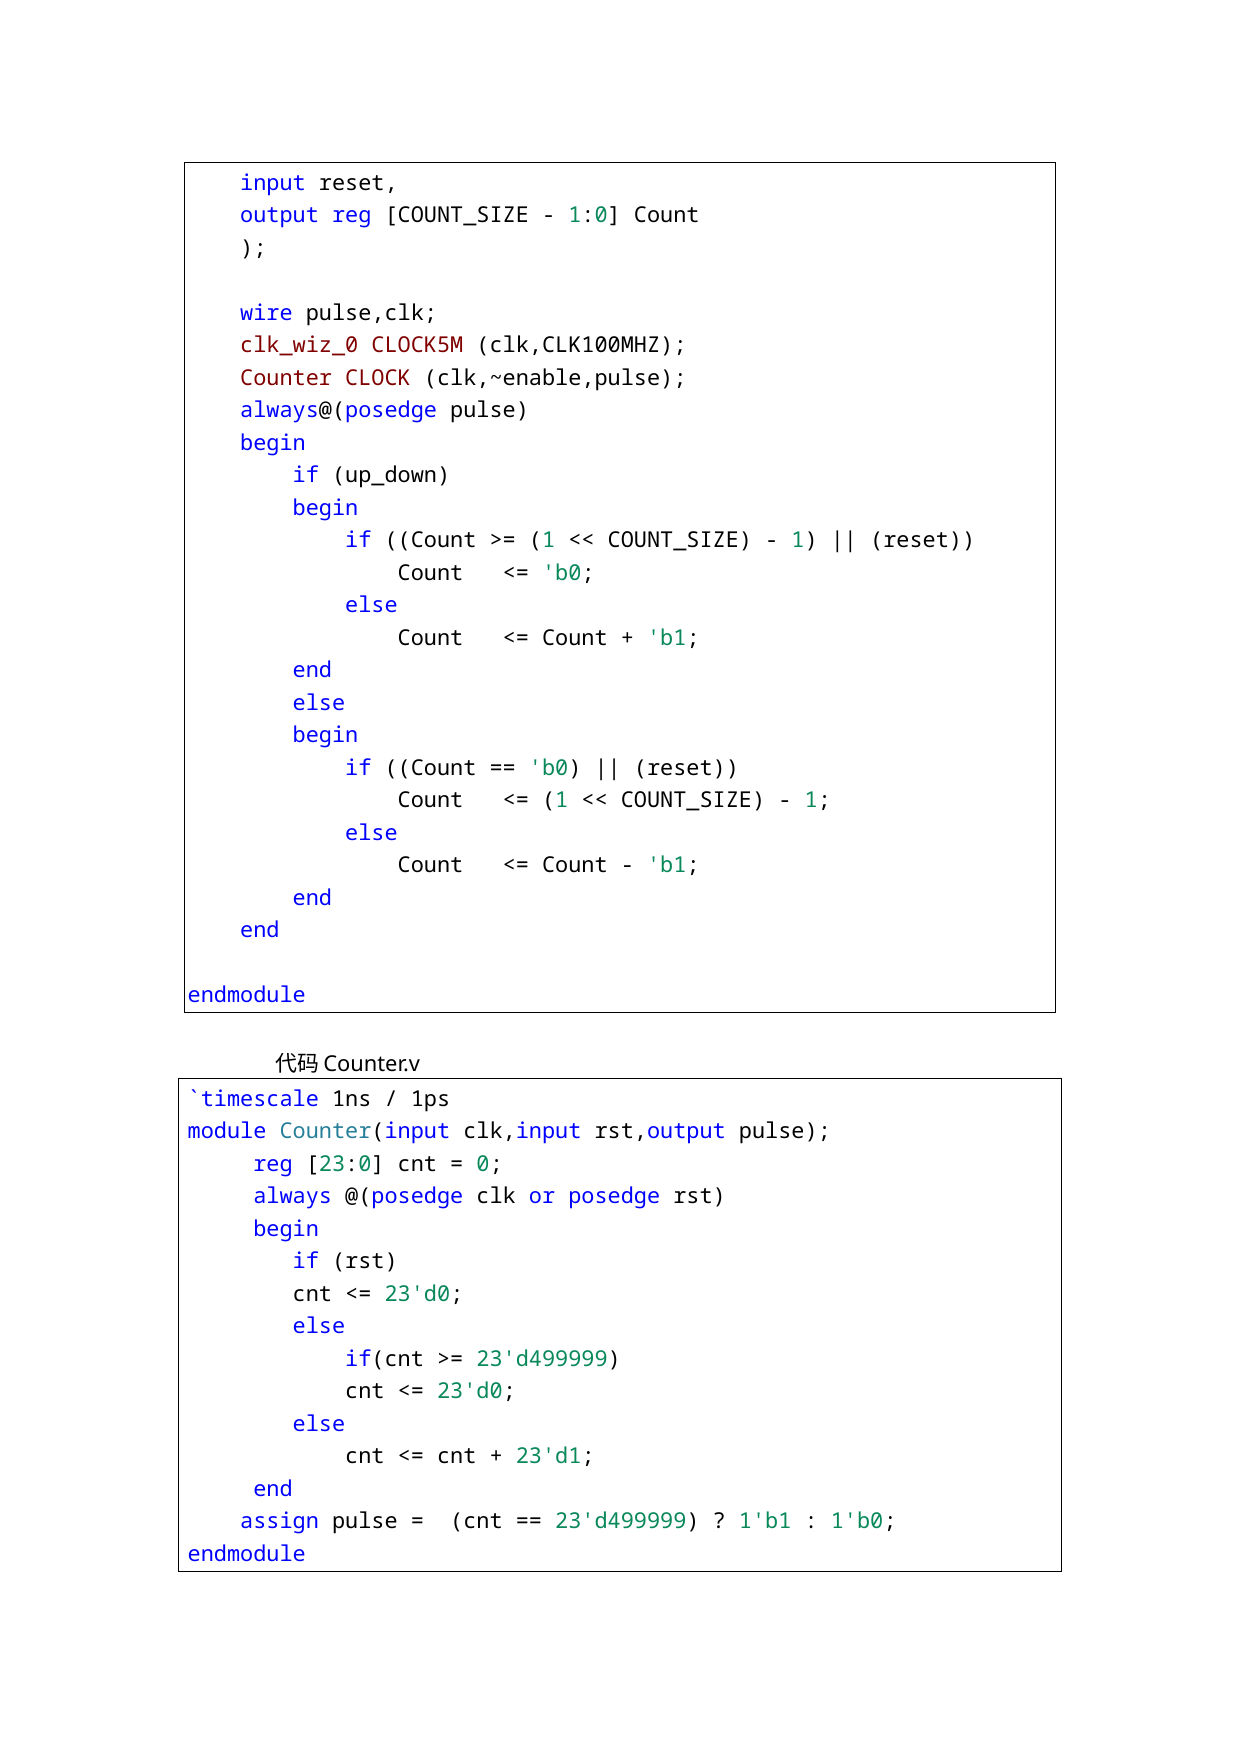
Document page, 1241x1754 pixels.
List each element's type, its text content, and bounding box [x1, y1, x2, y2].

text cnt <= cnt + 23'd1; [187, 1439, 1053, 1471]
text input reset, [185, 163, 1055, 198]
text always @(posedge clk or posedge rst) [187, 1179, 1053, 1211]
text end [187, 913, 1053, 945]
text assign pulse = (cnt == 23'd499999) ? 1'b1 : 1'b0; [187, 1504, 1053, 1533]
text `timescale 1ns / 1ps [179, 1079, 1061, 1114]
text Counter CLOCK (clk,~enable,pulse); [187, 360, 1053, 393]
text else [187, 1309, 1053, 1341]
text end [187, 653, 1053, 685]
text else [187, 1406, 1053, 1439]
text ); [187, 230, 1053, 263]
text Count <= Count - 'b1; [187, 848, 1053, 880]
text clk_wiz_0 CLOCK5M (clk,CLK100MHZ); [187, 328, 1053, 360]
text begin [187, 425, 1053, 458]
text begin [187, 718, 1053, 750]
text Count <= (1 << COUNT_SIZE) - 1; [187, 783, 1053, 815]
text output reg [COUNT_SIZE - 1:0] Count [187, 198, 1053, 230]
text if ((Count >= (1 << COUNT_SIZE) - 1) || (reset)) [187, 523, 1053, 555]
text Count <= Count + 'b1; [187, 620, 1053, 653]
text else [187, 815, 1053, 848]
text if (rst) [187, 1244, 1053, 1276]
text else [187, 685, 1053, 718]
text cnt <= 23'd0; [187, 1374, 1053, 1406]
text wire pulse,clk; [187, 295, 1053, 328]
text cnt <= 23'd0; [187, 1276, 1053, 1309]
text else [187, 588, 1053, 620]
text 代码Counter.v [187, 1046, 1053, 1078]
text endmodule [185, 974, 1055, 1012]
text begin [187, 1211, 1053, 1244]
text Count <= 'b0; [187, 555, 1053, 588]
text endmodule [179, 1533, 1061, 1571]
text if (up_down) [187, 458, 1053, 490]
text if(cnt >= 23'd499999) [187, 1341, 1053, 1374]
text begin [187, 490, 1053, 523]
text end [187, 880, 1053, 913]
text end [187, 1471, 1053, 1504]
text reg [23:0] cnt = 0; [187, 1146, 1053, 1179]
text if ((Count == 'b0) || (reset)) [187, 750, 1053, 783]
text module Counter(input clk,input rst,output pulse); [187, 1114, 1053, 1146]
text always@(posedge pulse) [187, 393, 1053, 425]
